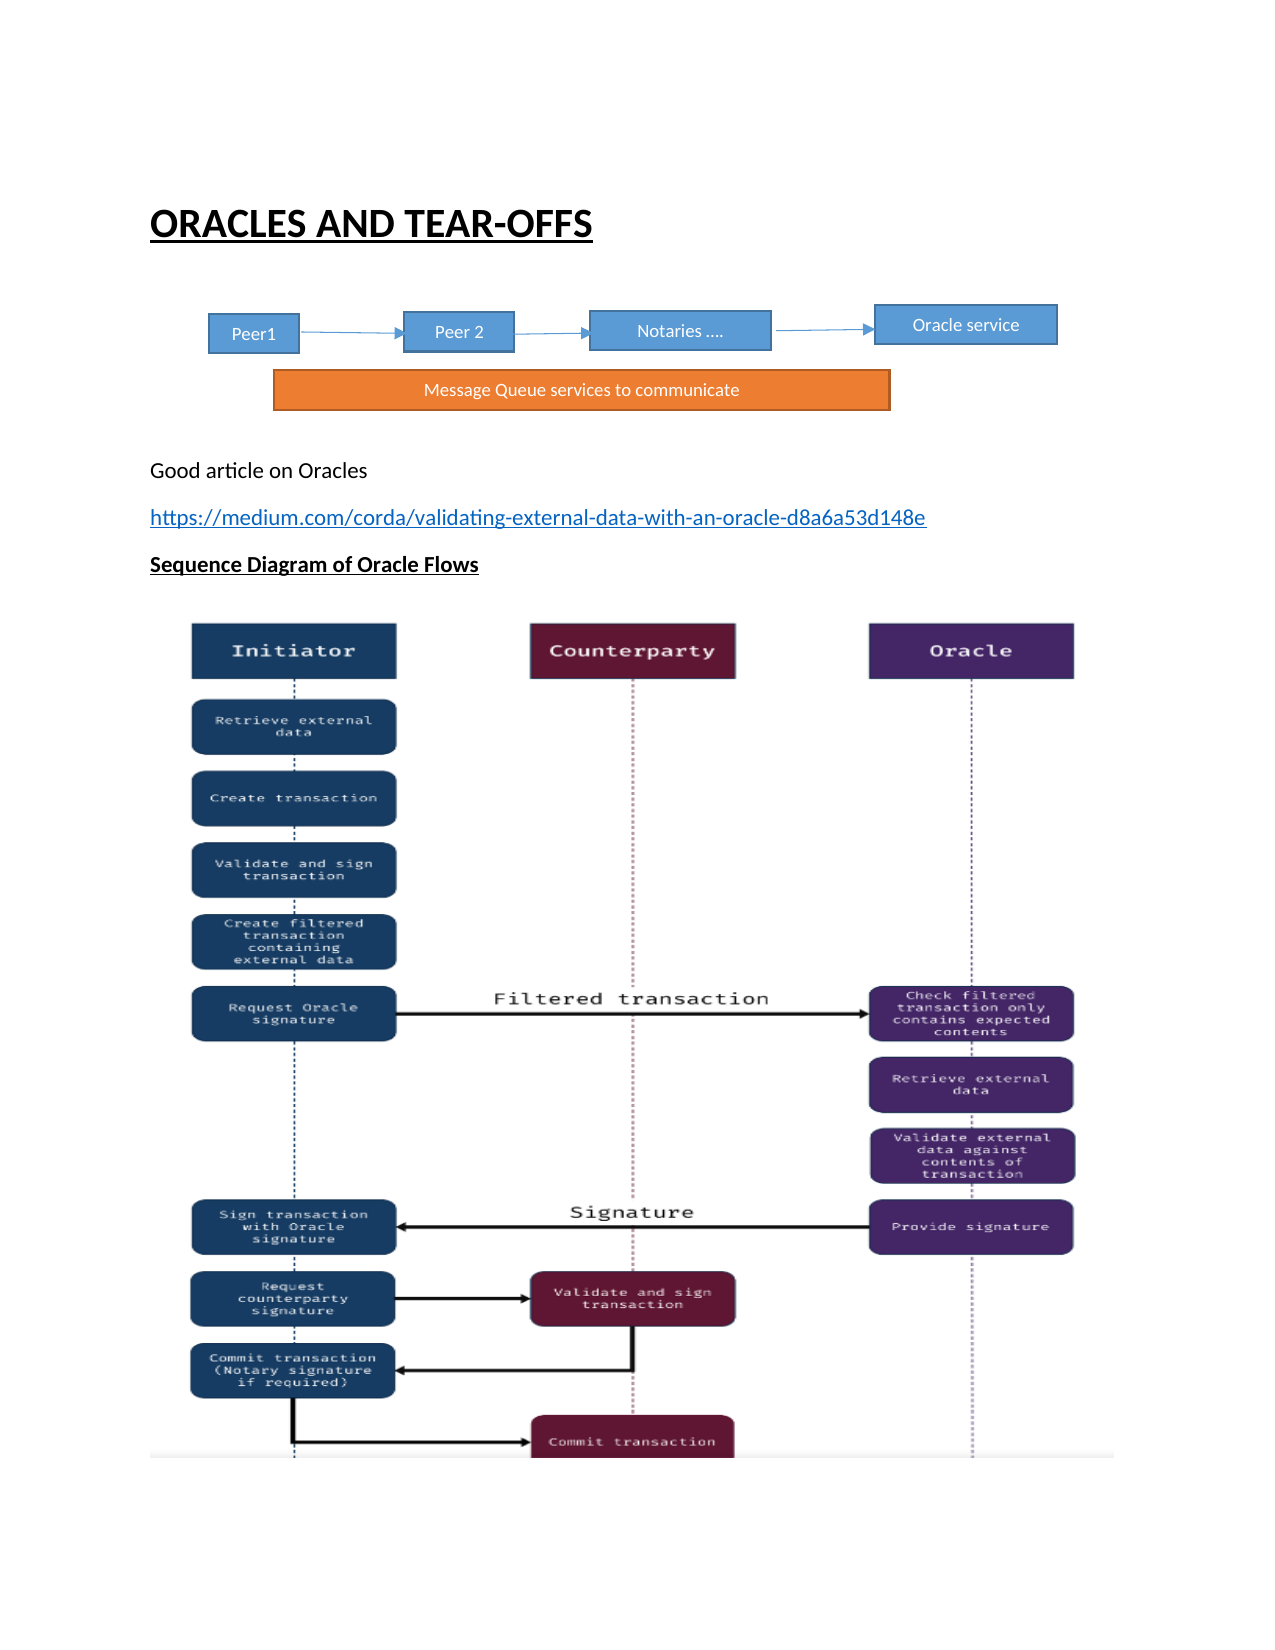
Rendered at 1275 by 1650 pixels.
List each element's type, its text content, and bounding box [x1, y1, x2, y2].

text ORACLES AND TEAR-OFFS [150, 197, 1125, 248]
text Sequence Diagram of Oracle Flows [150, 550, 1125, 578]
text https://medium.com/corda/validating-external-data-with-an-oracle-d8a6a53d148e [150, 503, 1125, 531]
text Good article on Oracles [150, 456, 1125, 484]
picture [150, 596, 1114, 1459]
